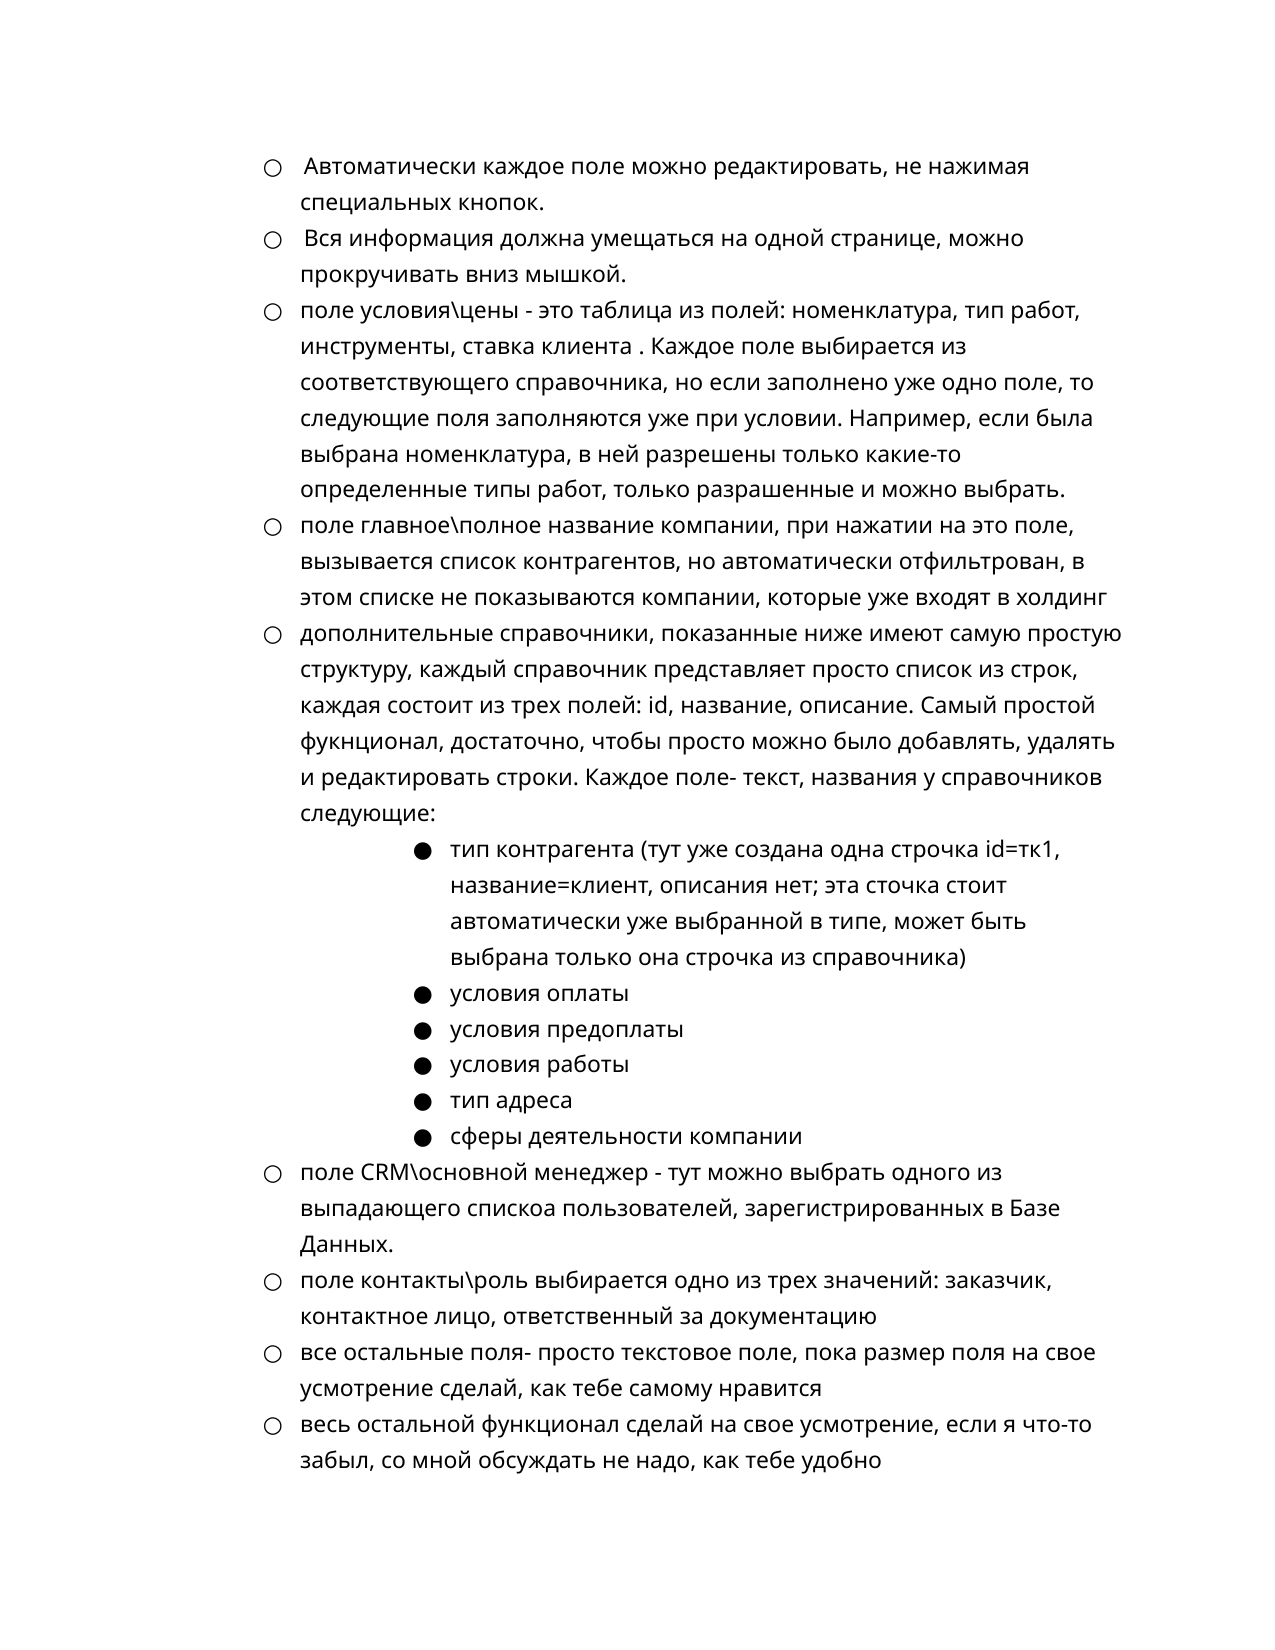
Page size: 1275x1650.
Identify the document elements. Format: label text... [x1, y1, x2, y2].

list поле условия\цены - это таблица из полей: номенклатура, тип работ, инструменты, ставка клиента . Каждое поле выбирается из соответствующего справочника, но если заполнено уже одно поле, то следующие поля заполняются уже при условии. Например, если была выбрана номенклатура, в ней разрешены только какие-то определенные типы работ, только разрашенные и можно выбрать. [263, 294, 1125, 505]
list все остальные поля- просто текстовое поле, пока размер поля на свое усмотрение сделай, как тебе самому нравится [263, 1336, 1125, 1403]
list сферы деятельности компании [413, 1120, 1125, 1152]
list Автоматически каждое поле можно редактировать, не нажимая специальных кнопок. [263, 150, 1125, 217]
list условия оплаты [413, 977, 1125, 1008]
list условия работы [413, 1048, 1125, 1080]
list условия предоплаты [413, 1012, 1125, 1044]
list поле CRM\основной менеджер - тут можно выбрать одного из выпадающего спискоа пользователей, зарегистрированных в Базе Данных. [263, 1156, 1125, 1259]
list поле главное\полное название компании, при нажатии на это поле, вызывается список контрагентов, но автоматически отфильтрован, в этом списке не показываются компании, которые уже входят в холдинг [263, 509, 1125, 612]
list Вся информация должна умещаться на одной странице, можно прокручивать вниз мышкой. [263, 222, 1125, 289]
list дополнительные справочники, показанные ниже имеют самую простую структуру, каждый справочник представляет просто список из строк, каждая состоит из трех полей: id, название, описание. Самый простой фукнционал, достаточно, чтобы просто можно было добавлять, удалять и редактировать строки. Каждое поле- текст, названия у справочников следующие: [263, 617, 1125, 828]
list тип контрагента (тут уже создана одна строчка id=тк1, название=клиент, описания нет; эта сточка стоит автоматически уже выбранной в типе, может быть выбрана только она строчка из справочника) [413, 833, 1125, 972]
list весь остальной функционал сделай на свое усмотрение, если я что-то забыл, со мной обсуждать не надо, как тебе удобно [263, 1408, 1125, 1475]
list тип адреса [413, 1084, 1125, 1116]
list поле контакты\роль выбирается одно из трех значений: заказчик, контактное лицо, ответственный за документацию [263, 1264, 1125, 1331]
